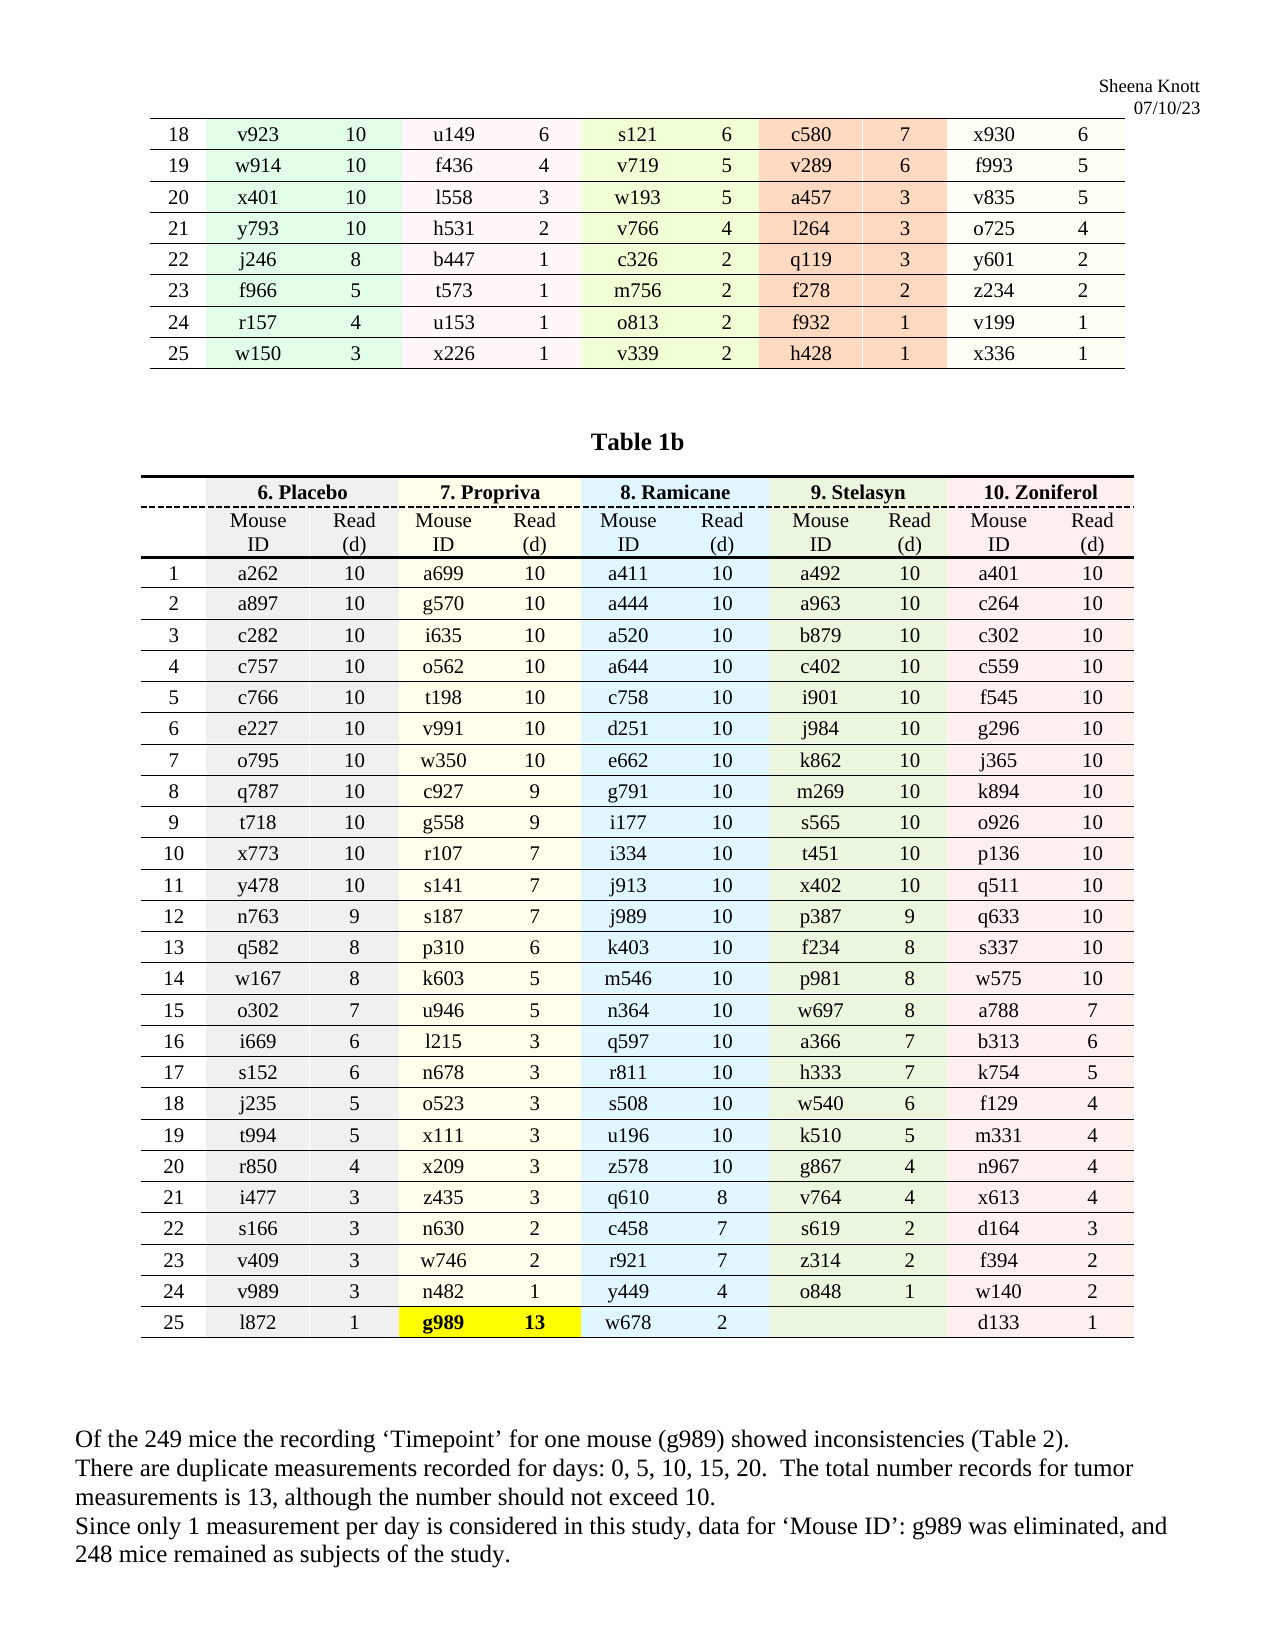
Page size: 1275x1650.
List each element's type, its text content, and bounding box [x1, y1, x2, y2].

table_cell 10 [675, 776, 769, 806]
table_cell c766 [206, 682, 309, 712]
table_cell a401 [947, 559, 1050, 587]
table_cell k894 [947, 776, 1050, 806]
table_cell 7 [310, 995, 399, 1025]
table_cell 9 [872, 901, 947, 931]
table_cell w350 [399, 745, 488, 775]
table_cell w140 [947, 1276, 1050, 1306]
table_cell n364 [581, 995, 675, 1025]
table_cell c580 [759, 119, 862, 149]
table_cell 5 [488, 995, 581, 1025]
table_cell n967 [947, 1151, 1050, 1181]
table_cell 10 [1050, 838, 1134, 868]
table_cell 7 [872, 1057, 947, 1087]
table_cell 10 [675, 1151, 769, 1181]
table_cell i334 [581, 838, 675, 868]
table_cell 6 [310, 1026, 399, 1056]
table_cell Mouse ID [769, 506, 872, 556]
table_cell 10 [675, 963, 769, 993]
table_cell 23 [141, 1245, 206, 1275]
table_cell 1 [506, 307, 581, 337]
table_cell 4 [506, 150, 581, 181]
table_cell 10 [310, 559, 399, 587]
table_cell 9 [141, 807, 206, 837]
table_cell o795 [206, 745, 309, 775]
table_cell 10 [1050, 963, 1134, 993]
table_cell 6 [1041, 119, 1125, 149]
table_cell y478 [206, 870, 309, 900]
table_cell r850 [206, 1151, 309, 1181]
table_header [141, 478, 206, 506]
table_cell 10 [872, 870, 947, 900]
table_cell o562 [399, 651, 488, 681]
table_cell u153 [402, 307, 506, 337]
table_cell 10 [872, 559, 947, 587]
table_cell 8 [872, 963, 947, 993]
table_cell 4 [675, 1276, 769, 1306]
table_cell 2 [506, 213, 581, 243]
table_cell 4 [1041, 213, 1125, 243]
table_cell x401 [206, 182, 309, 212]
table_cell j235 [206, 1088, 309, 1118]
table_header 9. Stelasyn [769, 478, 947, 506]
table_cell x773 [206, 838, 309, 868]
table_cell t994 [206, 1120, 309, 1150]
table_cell 2 [1041, 275, 1125, 306]
table_cell 7 [675, 1245, 769, 1275]
table_cell 2 [694, 307, 759, 337]
table_cell 10 [1050, 559, 1134, 587]
table_cell 10 [675, 932, 769, 962]
table_cell 20 [150, 182, 206, 212]
table_cell 8 [310, 932, 399, 962]
table_cell 10 [872, 588, 947, 618]
table_cell 22 [150, 244, 206, 274]
table_cell 9 [488, 807, 581, 837]
table_cell 5 [872, 1120, 947, 1150]
table_cell z314 [769, 1245, 872, 1275]
table_cell 5 [694, 182, 759, 212]
table_cell 10 [1050, 776, 1134, 806]
table_cell z234 [947, 275, 1041, 306]
table_cell a788 [947, 995, 1050, 1025]
table_cell a444 [581, 588, 675, 618]
table_cell 3 [863, 213, 947, 243]
table_cell 5 [488, 963, 581, 993]
table_cell o926 [947, 807, 1050, 837]
table_cell q582 [206, 932, 309, 962]
table_header 10. Zoniferol [947, 478, 1134, 506]
table_cell 4 [1050, 1182, 1134, 1212]
table_cell z578 [581, 1151, 675, 1181]
table_cell f436 [402, 150, 506, 181]
table_cell m546 [581, 963, 675, 993]
text Table 1b [75, 427, 1200, 455]
table_cell 10 [675, 559, 769, 587]
table_cell c758 [581, 682, 675, 712]
table_cell Mouse ID [581, 506, 675, 556]
table_cell 10 [309, 213, 402, 243]
table_cell i901 [769, 682, 872, 712]
table_cell 2 [141, 588, 206, 618]
table_cell 11 [141, 870, 206, 900]
table_cell 8 [675, 1182, 769, 1212]
table_cell 8 [310, 963, 399, 993]
table_cell 14 [141, 963, 206, 993]
table_cell j984 [769, 713, 872, 743]
table_cell 10 [872, 682, 947, 712]
table_cell v764 [769, 1182, 872, 1212]
table_cell 6 [1050, 1026, 1134, 1056]
table_cell s141 [399, 870, 488, 900]
table_cell q633 [947, 901, 1050, 931]
table_cell h428 [759, 338, 862, 368]
table_cell h531 [402, 213, 506, 243]
table_cell 2 [1050, 1245, 1134, 1275]
table_cell 4 [872, 1182, 947, 1212]
table_cell c757 [206, 651, 309, 681]
table_cell 6 [488, 932, 581, 962]
table_cell 4 [694, 213, 759, 243]
table_cell 8 [872, 995, 947, 1025]
table_cell d164 [947, 1213, 1050, 1243]
table_cell s508 [581, 1088, 675, 1118]
table_cell 10 [1050, 932, 1134, 962]
table_cell v199 [947, 307, 1041, 337]
table_cell x111 [399, 1120, 488, 1150]
table_cell g989 [399, 1307, 488, 1337]
table_cell 10 [872, 620, 947, 650]
table_cell y449 [581, 1276, 675, 1306]
table_cell 10 [1050, 682, 1134, 712]
table_cell a492 [769, 559, 872, 587]
table_cell s187 [399, 901, 488, 931]
table_cell 3 [310, 1245, 399, 1275]
table_cell 10 [872, 745, 947, 775]
table_cell 10 [310, 620, 399, 650]
table_cell n482 [399, 1276, 488, 1306]
table_cell a644 [581, 651, 675, 681]
table_cell 7 [1050, 995, 1134, 1025]
table_cell 12 [141, 901, 206, 931]
table_cell 6 [141, 713, 206, 743]
table_cell 24 [141, 1276, 206, 1306]
table_cell u149 [402, 119, 506, 149]
table_cell u946 [399, 995, 488, 1025]
table_cell m269 [769, 776, 872, 806]
table_cell 8 [141, 776, 206, 806]
table_cell n763 [206, 901, 309, 931]
table_cell 4 [141, 651, 206, 681]
table_cell 6 [506, 119, 581, 149]
table_cell l215 [399, 1026, 488, 1056]
table_cell 3 [310, 1276, 399, 1306]
table_cell k403 [581, 932, 675, 962]
table_cell 10 [675, 745, 769, 775]
table_cell 1 [1041, 338, 1125, 368]
table_cell 5 [1041, 182, 1125, 212]
table_cell g558 [399, 807, 488, 837]
table_cell 18 [150, 119, 206, 149]
table_cell s565 [769, 807, 872, 837]
table_cell a699 [399, 559, 488, 587]
table_cell 3 [310, 1213, 399, 1243]
table_cell g296 [947, 713, 1050, 743]
table_cell 10 [675, 651, 769, 681]
table_cell w746 [399, 1245, 488, 1275]
table_cell f993 [947, 150, 1041, 181]
table_cell t198 [399, 682, 488, 712]
table_cell w193 [581, 182, 694, 212]
table_cell 10 [1050, 651, 1134, 681]
table_cell f545 [947, 682, 1050, 712]
table_cell f966 [206, 275, 309, 306]
table_cell 3 [488, 1151, 581, 1181]
table_cell p136 [947, 838, 1050, 868]
table_cell 2 [694, 338, 759, 368]
table_cell 7 [488, 901, 581, 931]
table_cell 3 [309, 338, 402, 368]
table_cell 6 [872, 1088, 947, 1118]
table_cell 13 [488, 1307, 581, 1337]
table_cell v339 [581, 338, 694, 368]
table_cell 3 [141, 620, 206, 650]
table_cell 10 [675, 1088, 769, 1118]
table_cell p310 [399, 932, 488, 962]
table_cell z435 [399, 1182, 488, 1212]
table_cell 10 [675, 901, 769, 931]
table_cell 1 [488, 1276, 581, 1306]
table_cell d133 [947, 1307, 1050, 1337]
table_cell 1 [310, 1307, 399, 1337]
table_cell 5 [1041, 150, 1125, 181]
table_header 7. Propriva [399, 478, 581, 506]
table_cell 7 [488, 870, 581, 900]
table_cell x402 [769, 870, 872, 900]
table_header 8. Ramicane [581, 478, 769, 506]
table_cell 3 [1050, 1213, 1134, 1243]
table_cell c264 [947, 588, 1050, 618]
table_cell 3 [506, 182, 581, 212]
table_cell 10 [488, 651, 581, 681]
table_cell p981 [769, 963, 872, 993]
table_cell x930 [947, 119, 1041, 149]
table_cell 25 [150, 338, 206, 368]
table_cell n630 [399, 1213, 488, 1243]
table_cell 25 [141, 1307, 206, 1337]
table_cell 10 [488, 713, 581, 743]
table_cell q511 [947, 870, 1050, 900]
table_cell 10 [1050, 807, 1134, 837]
table_cell r107 [399, 838, 488, 868]
table_cell v835 [947, 182, 1041, 212]
table_cell g570 [399, 588, 488, 618]
table_cell 4 [1050, 1088, 1134, 1118]
table_cell 7 [488, 838, 581, 868]
table_cell Mouse ID [399, 506, 488, 556]
table_cell v991 [399, 713, 488, 743]
table_cell 10 [310, 588, 399, 618]
table_cell 15 [141, 995, 206, 1025]
table_cell w150 [206, 338, 309, 368]
table_cell 1 [1041, 307, 1125, 337]
table_cell x336 [947, 338, 1041, 368]
table_cell t573 [402, 275, 506, 306]
table_cell r157 [206, 307, 309, 337]
table_cell 23 [150, 275, 206, 306]
table_cell f278 [759, 275, 862, 306]
table_cell c402 [769, 651, 872, 681]
table_cell 3 [488, 1182, 581, 1212]
table_cell b447 [402, 244, 506, 274]
table_cell i669 [206, 1026, 309, 1056]
table_cell 6 [694, 119, 759, 149]
table_cell f234 [769, 932, 872, 962]
table_cell j913 [581, 870, 675, 900]
table_cell q119 [759, 244, 862, 274]
text Of the 249 mice the recording ‘Timepoint’ for one mouse (g989) showed inconsistencies (Table 2). [75, 1424, 1200, 1453]
table_cell Read (d) [675, 506, 769, 556]
table_cell 22 [141, 1213, 206, 1243]
table_cell 10 [872, 776, 947, 806]
table_cell v719 [581, 150, 694, 181]
table_cell 10 [1050, 901, 1134, 931]
table_cell 2 [675, 1307, 769, 1337]
table_cell 5 [310, 1120, 399, 1150]
table_cell 10 [1050, 870, 1134, 900]
table_cell 24 [150, 307, 206, 337]
table_cell 4 [310, 1151, 399, 1181]
table_cell 10 [872, 838, 947, 868]
table_cell [141, 506, 206, 556]
table_cell 18 [141, 1088, 206, 1118]
table_cell 21 [150, 213, 206, 243]
table_cell t718 [206, 807, 309, 837]
table_cell 20 [141, 1151, 206, 1181]
table_cell f394 [947, 1245, 1050, 1275]
table_cell w540 [769, 1088, 872, 1118]
table_cell b313 [947, 1026, 1050, 1056]
table_cell 10 [675, 620, 769, 650]
table_cell o848 [769, 1276, 872, 1306]
table_cell a366 [769, 1026, 872, 1056]
table_cell 8 [309, 244, 402, 274]
table_cell 2 [872, 1213, 947, 1243]
table_cell k603 [399, 963, 488, 993]
table_cell n678 [399, 1057, 488, 1087]
table_cell 3 [488, 1057, 581, 1087]
table_cell 1 [872, 1276, 947, 1306]
table_cell 10 [1050, 588, 1134, 618]
table_cell 3 [863, 182, 947, 212]
table_cell k754 [947, 1057, 1050, 1087]
table_cell c927 [399, 776, 488, 806]
table_cell 2 [488, 1213, 581, 1243]
table_cell 10 [310, 807, 399, 837]
table_cell Mouse ID [206, 506, 309, 556]
table_cell c458 [581, 1213, 675, 1243]
table_cell v409 [206, 1245, 309, 1275]
table_cell c559 [947, 651, 1050, 681]
table_cell j246 [206, 244, 309, 274]
table_cell 10 [310, 682, 399, 712]
table_cell w697 [769, 995, 872, 1025]
table_cell e227 [206, 713, 309, 743]
table_cell 2 [694, 244, 759, 274]
table_cell f932 [759, 307, 862, 337]
table_cell 3 [863, 244, 947, 274]
table_cell 16 [141, 1026, 206, 1056]
table_cell 10 [1050, 620, 1134, 650]
table_cell Read (d) [872, 506, 947, 556]
table_cell q787 [206, 776, 309, 806]
table_cell y601 [947, 244, 1041, 274]
table_cell 10 [141, 838, 206, 868]
table_cell [769, 1307, 872, 1337]
table_cell 3 [488, 1088, 581, 1118]
table_cell 4 [1050, 1151, 1134, 1181]
table_cell 17 [141, 1057, 206, 1087]
table_cell w167 [206, 963, 309, 993]
table_cell 10 [872, 651, 947, 681]
table_cell l558 [402, 182, 506, 212]
table_cell 10 [310, 838, 399, 868]
table_cell w678 [581, 1307, 675, 1337]
table_cell k862 [769, 745, 872, 775]
table_cell 10 [675, 1057, 769, 1087]
table_cell p387 [769, 901, 872, 931]
table_cell l264 [759, 213, 862, 243]
table_cell x209 [399, 1151, 488, 1181]
table_cell 4 [1050, 1120, 1134, 1150]
table_cell s121 [581, 119, 694, 149]
table_cell 2 [1050, 1276, 1134, 1306]
table_cell a411 [581, 559, 675, 587]
text Since only 1 measurement per day is considered in this study, data for ‘Mouse ID’: g989 was eliminated, and 248 mice remained as subjects of the study. [75, 1511, 1200, 1568]
table_cell q610 [581, 1182, 675, 1212]
table_cell a457 [759, 182, 862, 212]
table_cell 5 [694, 150, 759, 181]
table_cell 21 [141, 1182, 206, 1212]
table_cell j365 [947, 745, 1050, 775]
table_cell u196 [581, 1120, 675, 1150]
table_cell 8 [872, 932, 947, 962]
table_cell 10 [675, 807, 769, 837]
table_cell Read (d) [1050, 506, 1134, 556]
table_cell 2 [872, 1245, 947, 1275]
table_cell 3 [488, 1120, 581, 1150]
table_cell 10 [675, 713, 769, 743]
table_cell g791 [581, 776, 675, 806]
table_cell 2 [1041, 244, 1125, 274]
table_cell 10 [488, 588, 581, 618]
table_cell v766 [581, 213, 694, 243]
table_cell m331 [947, 1120, 1050, 1150]
table_cell d251 [581, 713, 675, 743]
table_cell t451 [769, 838, 872, 868]
table_cell 10 [675, 1026, 769, 1056]
table_cell v923 [206, 119, 309, 149]
table_cell 1 [506, 338, 581, 368]
table_cell s619 [769, 1213, 872, 1243]
table_cell y793 [206, 213, 309, 243]
table_cell 10 [309, 119, 402, 149]
table_cell k510 [769, 1120, 872, 1150]
table_cell [872, 1307, 947, 1337]
table_cell 1 [506, 275, 581, 306]
table_cell a520 [581, 620, 675, 650]
table_cell 10 [1050, 713, 1134, 743]
table_cell 9 [488, 776, 581, 806]
table_cell 2 [863, 275, 947, 306]
table_cell 1 [141, 559, 206, 587]
table_cell i177 [581, 807, 675, 837]
table_cell 10 [675, 588, 769, 618]
table_cell 10 [872, 807, 947, 837]
table_cell 1 [506, 244, 581, 274]
table_cell v289 [759, 150, 862, 181]
table_cell 7 [872, 1026, 947, 1056]
table_cell a963 [769, 588, 872, 618]
table_cell 5 [309, 275, 402, 306]
table_cell a262 [206, 559, 309, 587]
table_cell r811 [581, 1057, 675, 1087]
table_cell x613 [947, 1182, 1050, 1212]
table_cell 10 [675, 995, 769, 1025]
table_cell 5 [310, 1088, 399, 1118]
table_cell o523 [399, 1088, 488, 1118]
table_cell v989 [206, 1276, 309, 1306]
table_cell 13 [141, 932, 206, 962]
table_cell 10 [309, 182, 402, 212]
table_cell 2 [694, 275, 759, 306]
table_cell 1 [863, 338, 947, 368]
table_header 6. Placebo [206, 478, 399, 506]
table_cell 5 [1050, 1057, 1134, 1087]
table_cell 10 [310, 651, 399, 681]
table_cell w914 [206, 150, 309, 181]
table_cell o302 [206, 995, 309, 1025]
table_cell 10 [488, 682, 581, 712]
table_cell 19 [150, 150, 206, 181]
table_cell 10 [1050, 745, 1134, 775]
table_cell 10 [675, 838, 769, 868]
table_cell s152 [206, 1057, 309, 1087]
table_cell Read (d) [488, 506, 581, 556]
table_cell j989 [581, 901, 675, 931]
table_cell b879 [769, 620, 872, 650]
table_cell 19 [141, 1120, 206, 1150]
table_cell 6 [310, 1057, 399, 1087]
table_cell 5 [141, 682, 206, 712]
table_cell r921 [581, 1245, 675, 1275]
table_cell 10 [310, 776, 399, 806]
table_cell 2 [488, 1245, 581, 1275]
table_cell f129 [947, 1088, 1050, 1118]
table_cell 10 [310, 745, 399, 775]
table_cell q597 [581, 1026, 675, 1056]
table_cell e662 [581, 745, 675, 775]
table_cell w575 [947, 963, 1050, 993]
table_cell o813 [581, 307, 694, 337]
table_cell 10 [488, 559, 581, 587]
table_cell Mouse ID [947, 506, 1050, 556]
table_cell h333 [769, 1057, 872, 1087]
table_cell 7 [141, 745, 206, 775]
table_cell 3 [488, 1026, 581, 1056]
table_cell 10 [675, 870, 769, 900]
table_cell 4 [309, 307, 402, 337]
table_cell 10 [310, 870, 399, 900]
table_cell c282 [206, 620, 309, 650]
table_cell x226 [402, 338, 506, 368]
table_cell o725 [947, 213, 1041, 243]
text There are duplicate measurements recorded for days: 0, 5, 10, 15, 20. The total number records for tumor measurements is 13, although the number should not exceed 10. [75, 1453, 1200, 1511]
table_cell s337 [947, 932, 1050, 962]
table_cell a897 [206, 588, 309, 618]
table_cell 7 [863, 119, 947, 149]
table_cell 9 [310, 901, 399, 931]
table_cell 1 [1050, 1307, 1134, 1337]
table_cell c326 [581, 244, 694, 274]
table_cell 10 [872, 713, 947, 743]
table_cell 1 [863, 307, 947, 337]
table_cell 10 [675, 1120, 769, 1150]
table_cell i635 [399, 620, 488, 650]
table_cell 10 [309, 150, 402, 181]
table_cell 10 [488, 620, 581, 650]
table_cell s166 [206, 1213, 309, 1243]
table_cell 3 [310, 1182, 399, 1212]
table_cell m756 [581, 275, 694, 306]
table_cell 7 [675, 1213, 769, 1243]
table_cell 6 [863, 150, 947, 181]
table_cell c302 [947, 620, 1050, 650]
table_cell Read (d) [310, 506, 399, 556]
table_cell l872 [206, 1307, 309, 1337]
table_cell 10 [675, 682, 769, 712]
table_cell 10 [488, 745, 581, 775]
table_cell i477 [206, 1182, 309, 1212]
table_cell 10 [310, 713, 399, 743]
table_cell 4 [872, 1151, 947, 1181]
table_cell g867 [769, 1151, 872, 1181]
